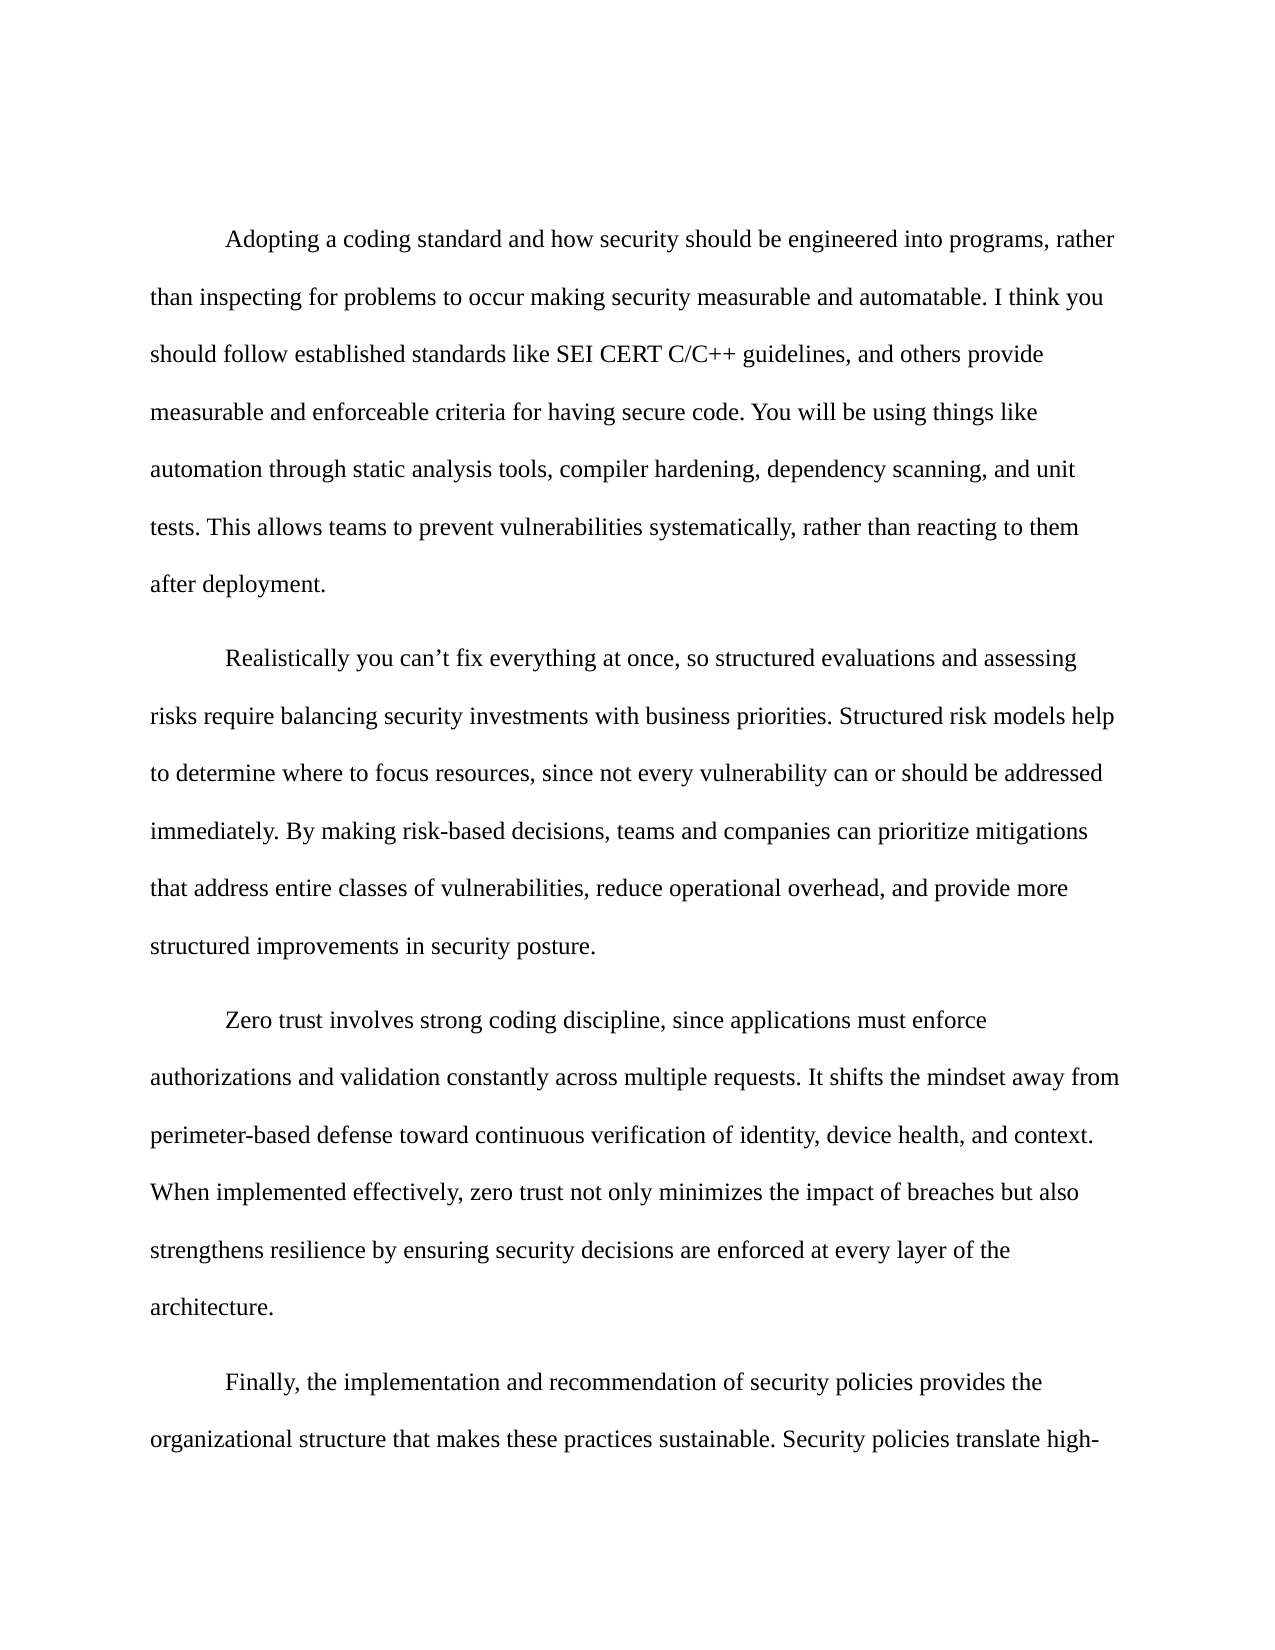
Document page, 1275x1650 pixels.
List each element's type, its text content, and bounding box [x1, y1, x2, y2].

text Zero trust involves strong coding discipline, since applications must enforce authorizations and validation constantly across multiple requests. It shifts the mindset away from perimeter-based defense toward continuous verification of identity, device health, and context. When implemented effectively, zero trust not only minimizes the impact of breaches but also strengthens resilience by ensuring security decisions are enforced at every layer of the architecture. [150, 1005, 1125, 1321]
text Adopting a coding standard and how security should be engineered into programs, rather than inspecting for problems to occur making security measurable and automatable. I think you should follow established standards like SEI CERT C/C++ guidelines, and others provide measurable and enforceable criteria for having secure code. You will be using things like automation through static analysis tools, compiler hardening, dependency scanning, and unit tests. This allows teams to prevent vulnerabilities systematically, rather than reacting to them after deployment. [150, 224, 1125, 598]
text Realistically you can’t fix everything at once, so structured evaluations and assessing risks require balancing security investments with business priorities. Structured risk models help to determine where to focus resources, since not every vulnerability can or should be addressed immediately. By making risk-based decisions, teams and companies can prioritize mitigations that address entire classes of vulnerabilities, reduce operational overhead, and provide more structured improvements in security posture. [150, 643, 1125, 959]
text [150, 1367, 1125, 1453]
